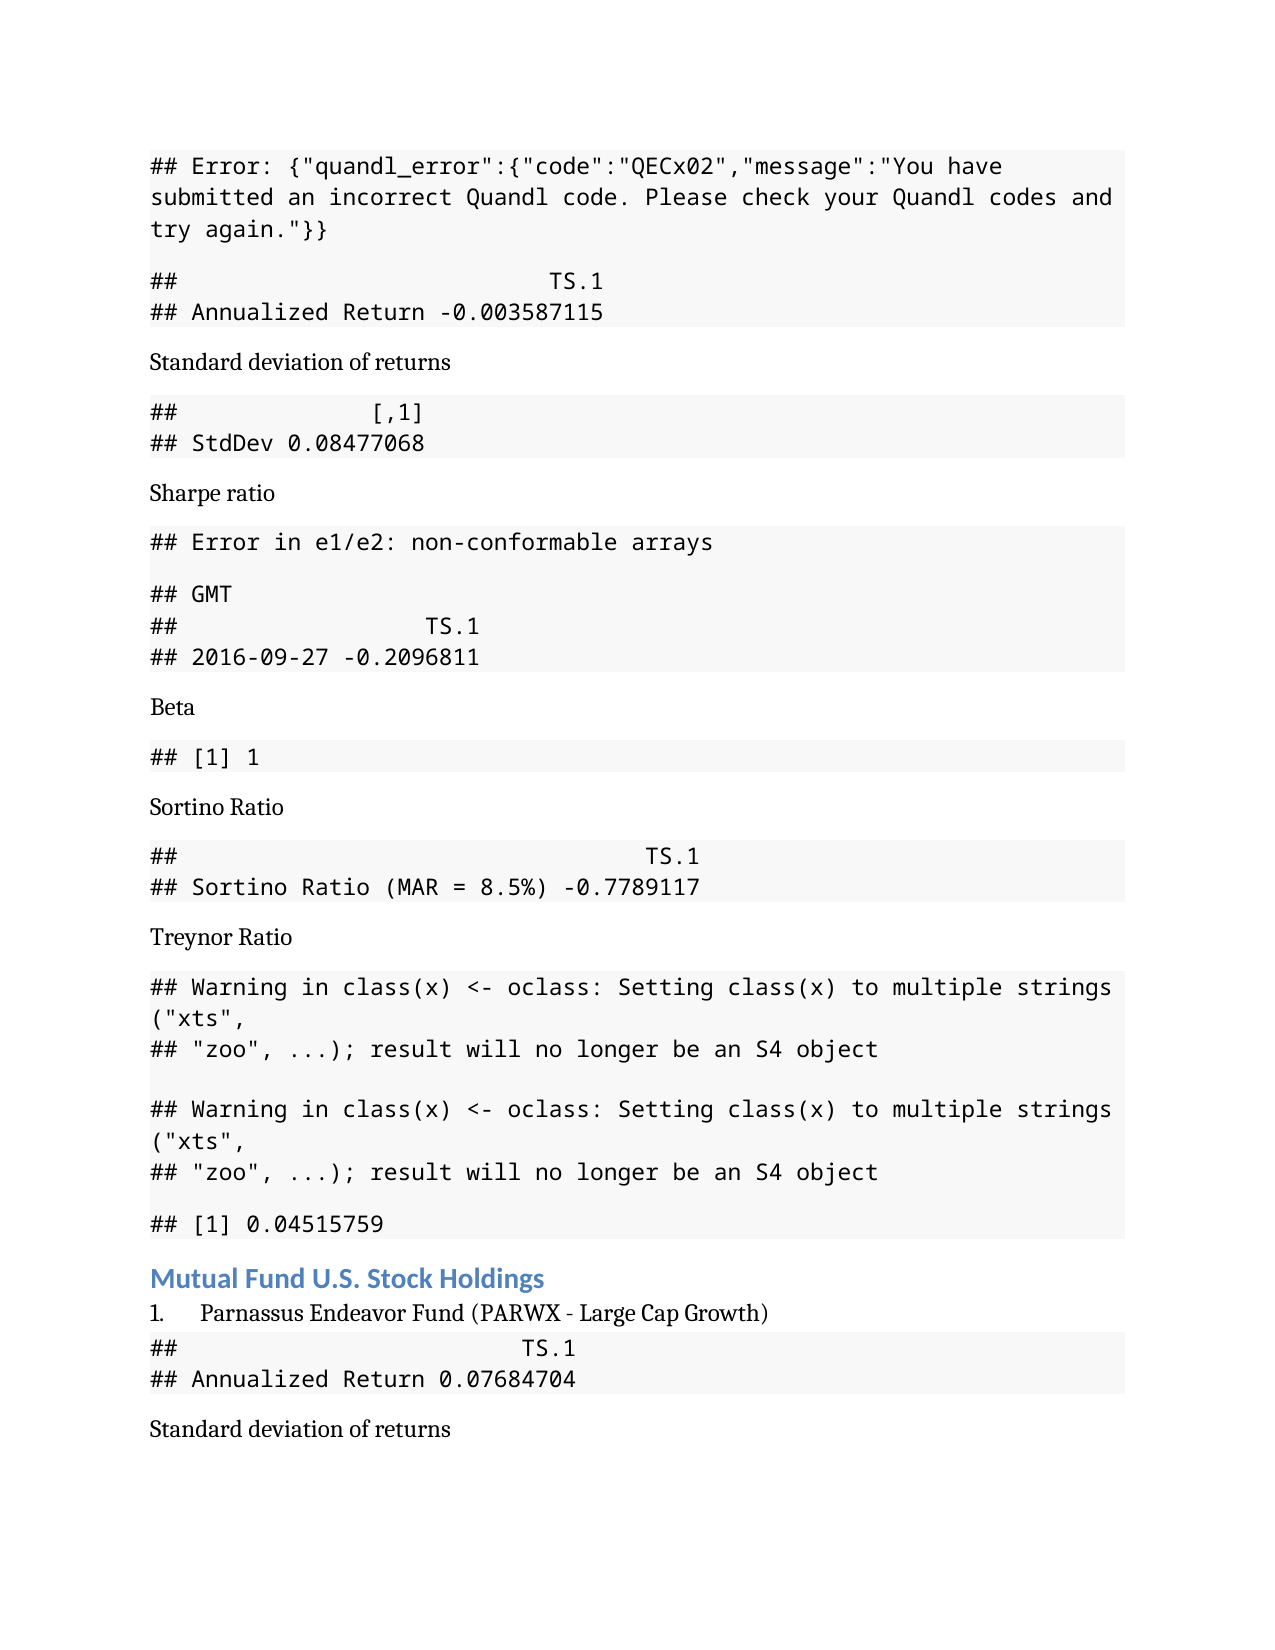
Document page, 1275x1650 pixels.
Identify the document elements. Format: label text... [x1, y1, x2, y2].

text ## Error: {"quandl_error":{"code":"QECx02","message":"You have submitted an incorrect Quandl code. Please check your Quandl codes and try again."}} [150, 150, 1125, 244]
subtitle Mutual Fund U.S. Stock Holdings [150, 1260, 1125, 1296]
text ## Warning in class(x) <- oclass: Setting class(x) to multiple strings ("xts", ## "zoo", ...); result will no longer be an S4 object ## Warning in class(x) <- oclass: Setting class(x) to multiple strings ("xts", ## "zoo", ...); result will no longer be an S4 object [150, 971, 1125, 1187]
text ## [,1] ## StdDev 0.08477068 [150, 395, 1125, 458]
text Standard deviation of returns [150, 348, 1125, 377]
text ## TS.1 ## Annualized Return 0.07684704 [150, 1332, 1125, 1394]
text Sortino Ratio [150, 792, 1125, 821]
text ## TS.1 ## Annualized Return -0.003587115 [150, 264, 1125, 327]
text Sharpe ratio [150, 479, 1125, 507]
text Standard deviation of returns [150, 1415, 1125, 1444]
text ## [1] 0.04515759 [150, 1208, 1125, 1239]
list Parnassus Endeavor Fund (PARWX - Large Cap Growth) [150, 1299, 1125, 1328]
text ## TS.1 ## Sortino Ratio (MAR = 8.5%) -0.7789117 [150, 840, 1125, 902]
text ## GMT ## TS.1 ## 2016-09-27 -0.2096811 [150, 578, 1125, 672]
text ## Error in e1/e2: non-conformable arrays [150, 526, 1125, 557]
text Treynor Ratio [150, 923, 1125, 952]
text Beta [150, 693, 1125, 722]
text ## [1] 1 [150, 740, 1125, 772]
